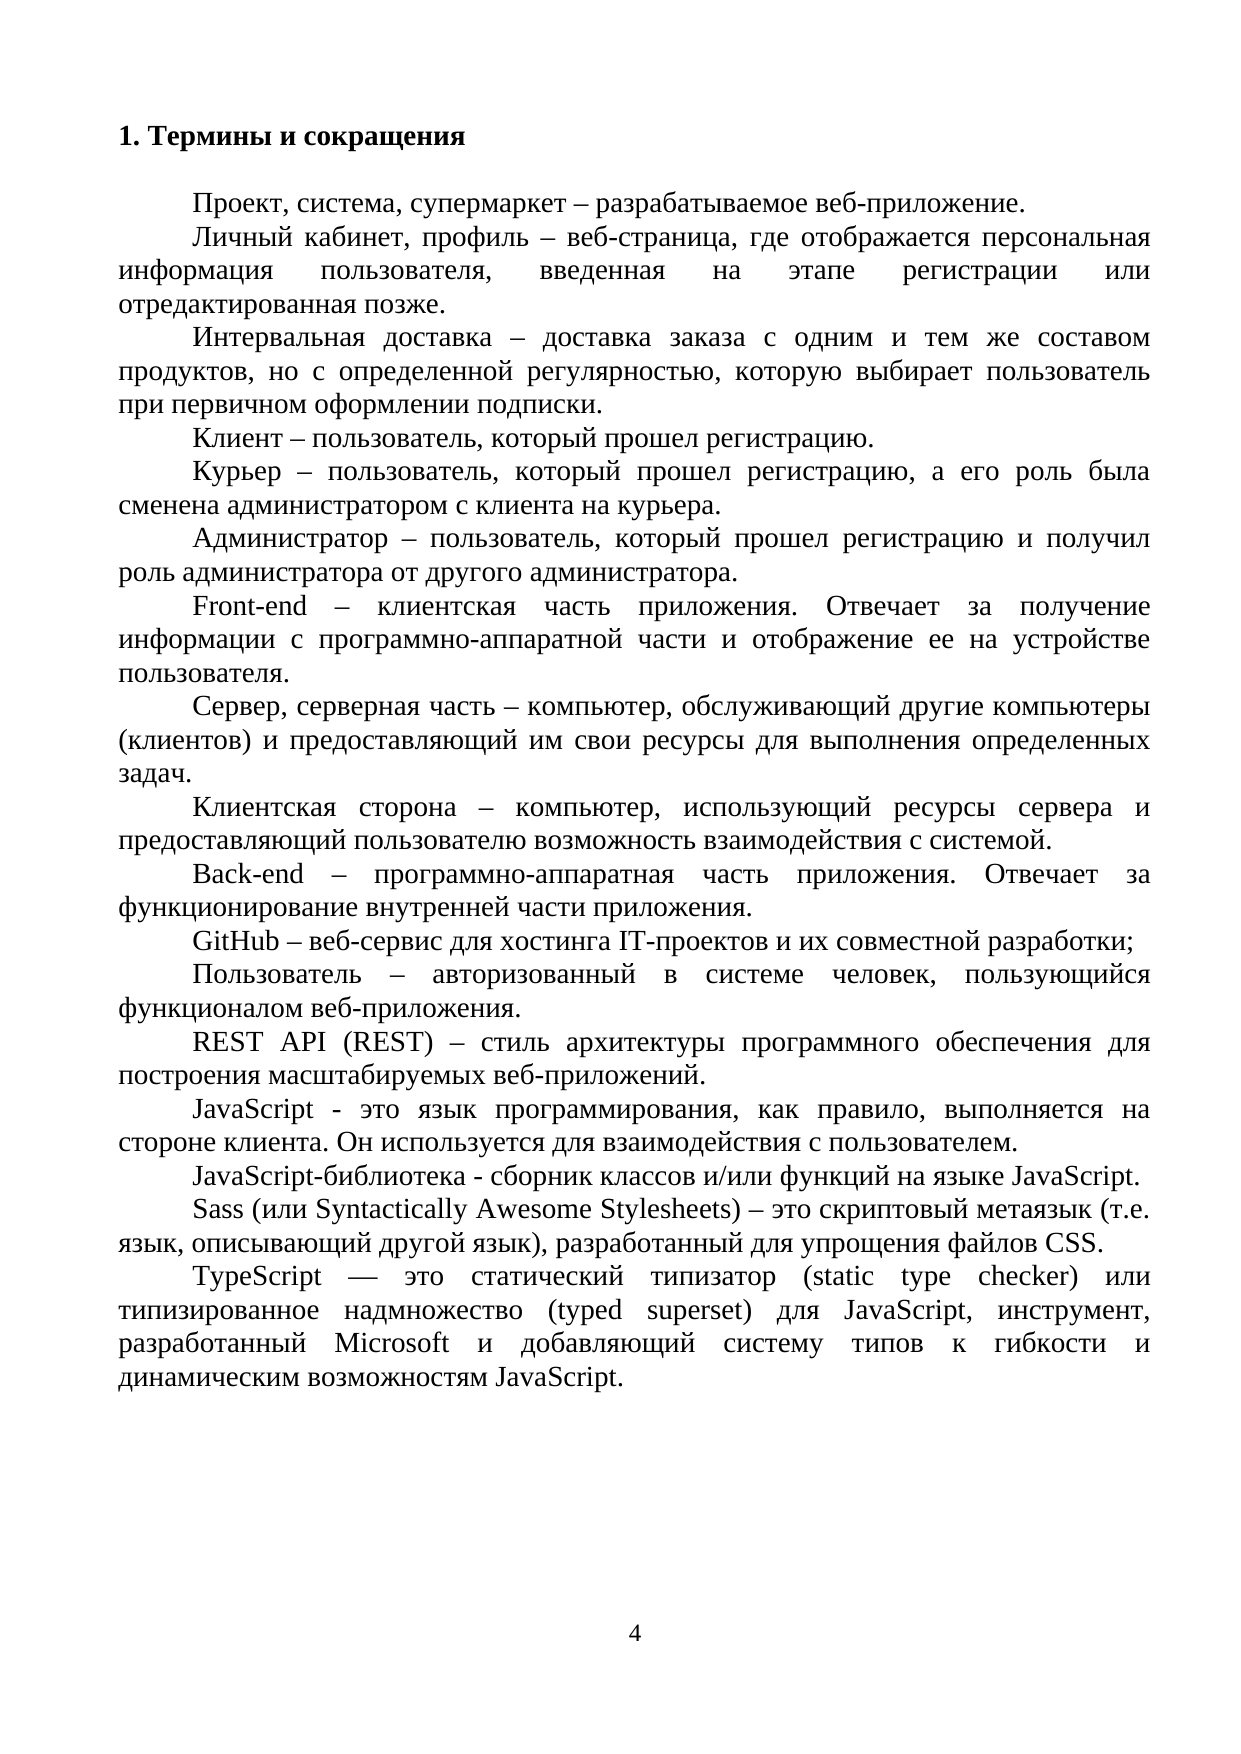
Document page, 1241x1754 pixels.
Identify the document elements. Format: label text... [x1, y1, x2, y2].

text Администратор – пользователь, который прошел регистрацию и получил роль администратора от другого администратора. [118, 521, 1152, 588]
text Термины и сокращения [118, 118, 1152, 152]
text JavaScript - это язык программирования, как правило, выполняется на стороне клиента. Он используется для взаимодействия с пользователем. [118, 1091, 1152, 1158]
text Пользователь – авторизованный в системе человек, пользующийся функционалом веб-приложения. [118, 957, 1152, 1024]
text GitHub – веб-сервис для хостинга IT-проектов и их совместной разработки; [118, 923, 1152, 957]
text Клиентская сторона – компьютер, использующий ресурсы сервера и предоставляющий пользователю возможность взаимодействия с системой. [118, 789, 1152, 856]
text Курьер – пользователь, который прошел регистрацию, а его роль была сменена администратором с клиента на курьера. [118, 453, 1152, 521]
text REST API (REST) – стиль архитектуры программного обеспечения для построения масштабируемых веб-приложений. [118, 1024, 1152, 1091]
text Back-end – программно-аппаратная часть приложения. Отвечает за функционирование внутренней части приложения. [118, 856, 1152, 923]
text JavaScript-библиотека - сборник классов и/или функций на языке JavaScript. [118, 1158, 1152, 1191]
text Сервер, серверная часть – компьютер, обслуживающий другие компьютеры (клиентов) и предоставляющий им свои ресурсы для выполнения определенных задач. [118, 688, 1152, 789]
text Sass (или Syntactically Awesome Stylesheets) – это скриптовый метаязык (т.е. язык, описывающий другой язык), разработанный для упрощения файлов CSS. [118, 1191, 1152, 1258]
text Интервальная доставка – доставка заказа с одним и тем же составом продуктов, но с определенной регулярностью, которую выбирает пользователь при первичном оформлении подписки. [118, 319, 1152, 420]
text Front-end – клиентская часть приложения. Отвечает за получение информации с программно-аппаратной части и отображение ее на устройстве пользователя. [118, 588, 1152, 688]
text TypeScript — это статический типизатор (static type checker) или типизированное надмножество (typed superset) для JavaScript, инструмент, разработанный Microsoft и добавляющий систему типов к гибкости и динамическим возможностям JavaScript. [118, 1258, 1152, 1393]
text Личный кабинет, профиль – веб-страница, где отображается персональная информация пользователя, введенная на этапе регистрации или отредактированная позже. [118, 219, 1152, 319]
text Проект, система, супермаркет – разрабатываемое веб-приложение. [118, 185, 1152, 219]
text Клиент – пользователь, который прошел регистрацию. [118, 420, 1152, 453]
